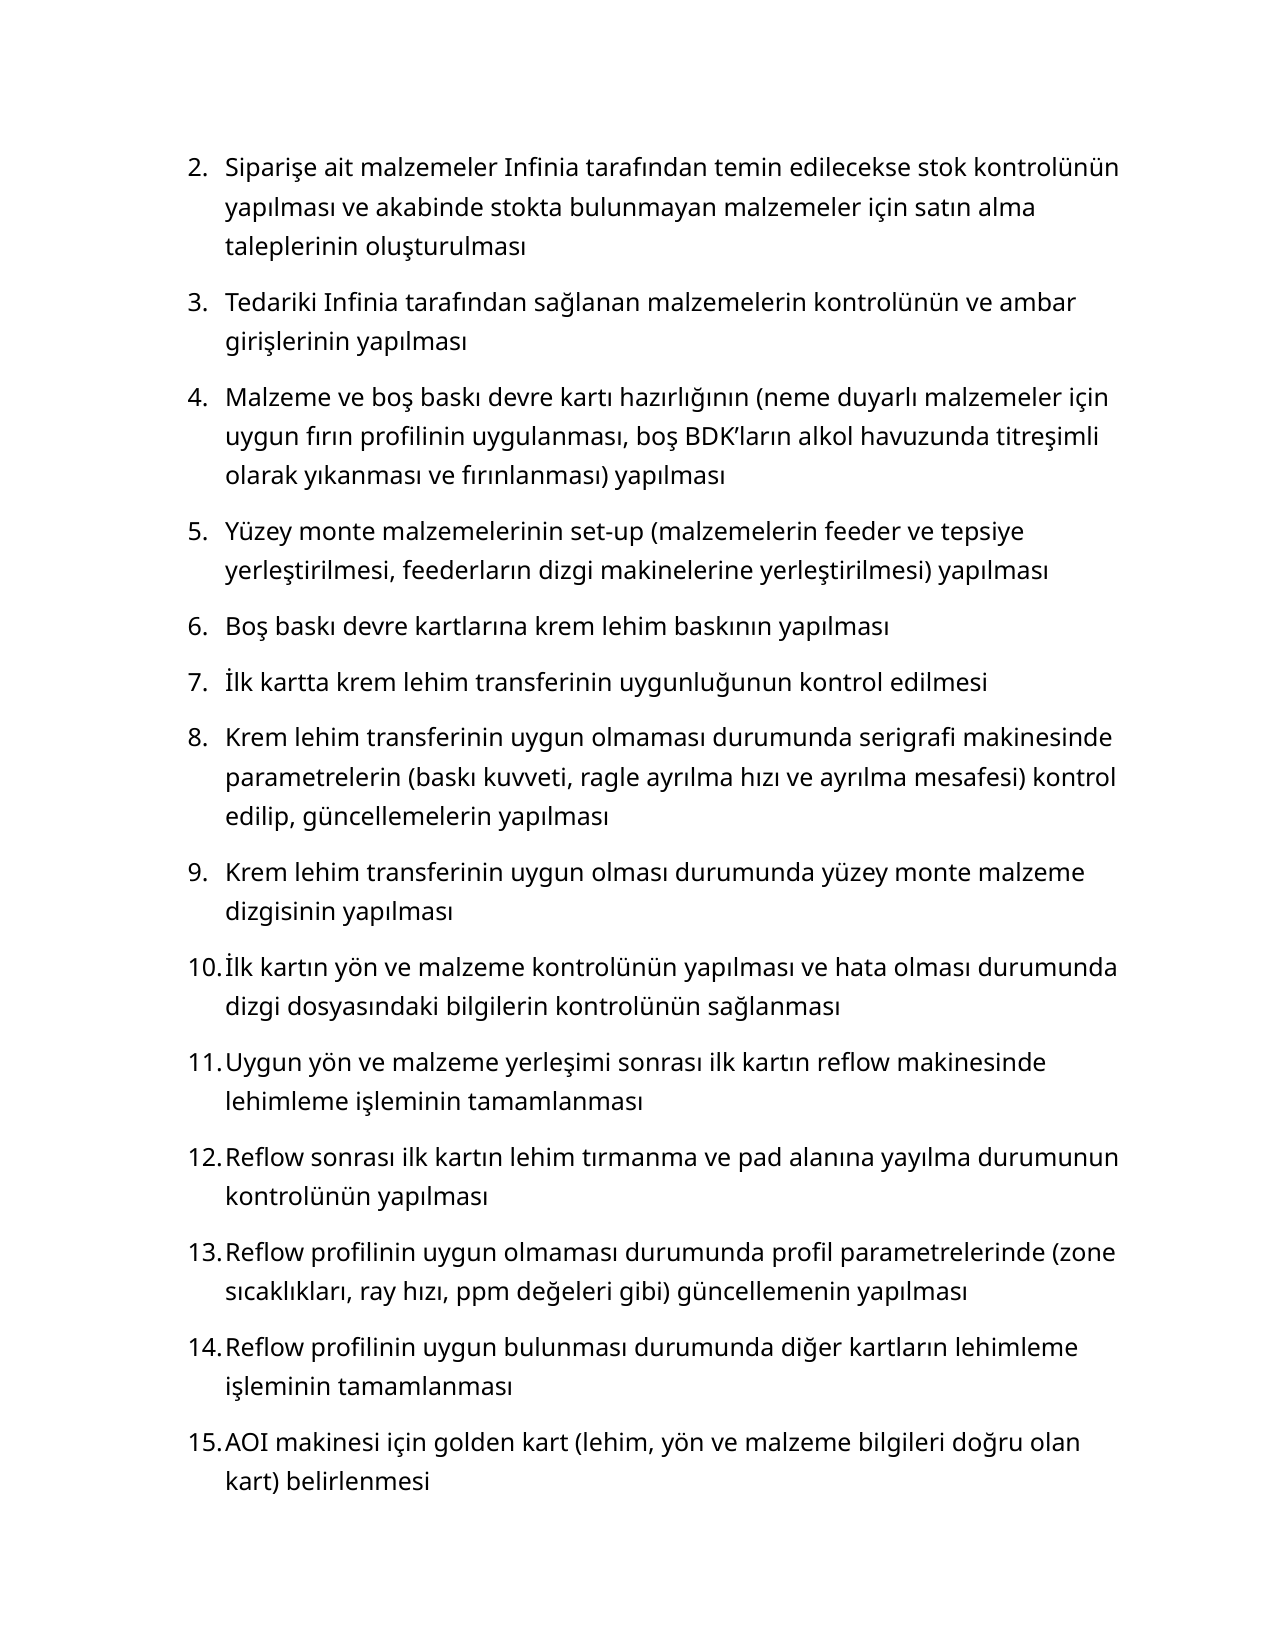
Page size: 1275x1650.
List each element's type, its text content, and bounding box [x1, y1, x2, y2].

list Malzeme ve boş baskı devre kartı hazırlığının (neme duyarlı malzemeler için uygun fırın profilinin uygulanması, boş BDK’ların alkol havuzunda titreşimli olarak yıkanması ve fırınlanması) yapılması [187, 379, 1125, 492]
list AOI makinesi için golden kart (lehim, yön ve malzeme bilgileri doğru olan kart) belirlenmesi [187, 1424, 1125, 1497]
list Reflow sonrası ilk kartın lehim tırmanma ve pad alanına yayılma durumunun kontrolünün yapılması [187, 1139, 1125, 1212]
list Reflow profilinin uygun bulunması durumunda diğer kartların lehimleme işleminin tamamlanması [187, 1329, 1125, 1402]
list Siparişe ait malzemeler Infinia tarafından temin edilecekse stok kontrolünün yapılması ve akabinde stokta bulunmayan malzemeler için satın alma taleplerinin oluşturulması [187, 150, 1125, 262]
list Uygun yön ve malzeme yerleşimi sonrası ilk kartın reflow makinesinde lehimleme işleminin tamamlanması [187, 1044, 1125, 1117]
list Boş baskı devre kartlarına krem lehim baskının yapılması [187, 608, 1125, 642]
list Krem lehim transferinin uygun olması durumunda yüzey monte malzeme dizgisinin yapılması [187, 854, 1125, 927]
list Yüzey monte malzemelerinin set-up (malzemelerin feeder ve tepsiye yerleştirilmesi, feederların dizgi makinelerine yerleştirilmesi) yapılması [187, 513, 1125, 587]
list Tedariki Infinia tarafından sağlanan malzemelerin kontrolünün ve ambar girişlerinin yapılması [187, 284, 1125, 357]
list Krem lehim transferinin uygun olmaması durumunda serigrafi makinesinde parametrelerin (baskı kuvveti, ragle ayrılma hızı ve ayrılma mesafesi) kontrol edilip, güncellemelerin yapılması [187, 720, 1125, 832]
list Reflow profilinin uygun olmaması durumunda profil parametrelerinde (zone sıcaklıkları, ray hızı, ppm değeleri gibi) güncellemenin yapılması [187, 1234, 1125, 1307]
list İlk kartın yön ve malzeme kontrolünün yapılması ve hata olması durumunda dizgi dosyasındaki bilgilerin kontrolünün sağlanması [187, 949, 1125, 1022]
list İlk kartta krem lehim transferinin uygunluğunun kontrol edilmesi [187, 664, 1125, 698]
